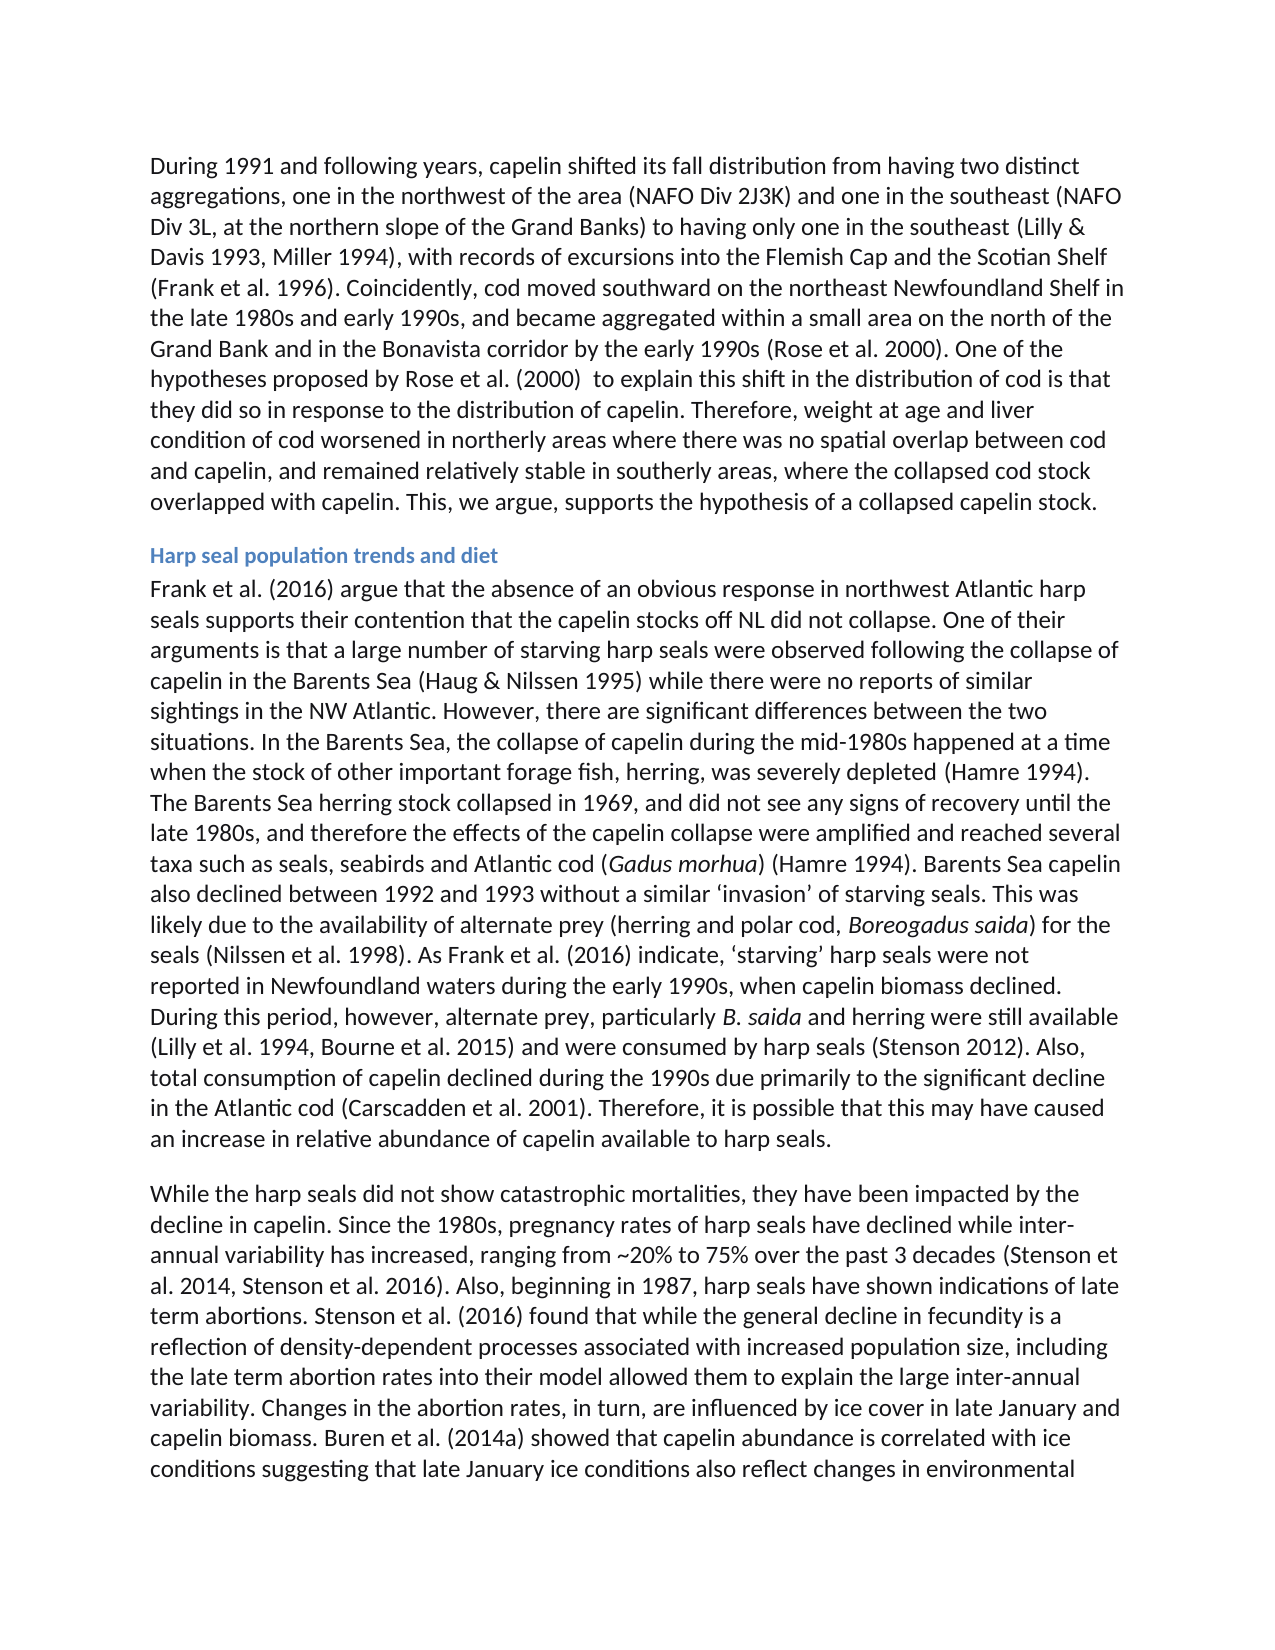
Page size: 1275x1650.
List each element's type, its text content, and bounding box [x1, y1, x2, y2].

text During 1991 and following years, capelin shifted its fall distribution from having two distinct aggregations, one in the northwest of the area (NAFO Div 2J3K) and one in the southeast (NAFO Div 3L, at the northern slope of the Grand Banks) to having only one in the southeast (Lilly & Davis 1993, Miller 1994), with records of excursions into the Flemish Cap and the Scotian Shelf (Frank et al. 1996). Coincidently, cod moved southward on the northeast Newfoundland Shelf in the late 1980s and early 1990s, and became aggregated within a small area on the north of the Grand Bank and in the Bonavista corridor by the early 1990s (Rose et al. 2000). One of the hypotheses proposed by Rose et al. (2000) to explain this shift in the distribution of cod is that they did so in response to the distribution of capelin. Therefore, weight at age and liver condition of cod worsened in northerly areas where there was no spatial overlap between cod and capelin, and remained relatively stable in southerly areas, where the collapsed cod stock overlapped with capelin. This, we argue, supports the hypothesis of a collapsed capelin stock. [150, 150, 1125, 516]
text Frank et al. (2016) argue that the absence of an obvious response in northwest Atlantic harp seals supports their contention that the capelin stocks off NL did not collapse. One of their arguments is that a large number of starving harp seals were observed following the collapse of capelin in the Barents Sea (Haug & Nilssen 1995) while there were no reports of similar sightings in the NW Atlantic. However, there are significant differences between the two situations. In the Barents Sea, the collapse of capelin during the mid-1980s happened at a time when the stock of other important forage fish, herring, was severely depleted (Hamre 1994). The Barents Sea herring stock collapsed in 1969, and did not see any signs of recovery until the late 1980s, and therefore the effects of the capelin collapse were amplified and reached several taxa such as seals, seabirds and Atlantic cod (Gadus morhua) (Hamre 1994). Barents Sea capelin also declined between 1992 and 1993 without a similar ‘invasion’ of starving seals. This was likely due to the availability of alternate prey (herring and polar cod, Boreogadus saida) for the seals (Nilssen et al. 1998). As Frank et al. (2016) indicate, ‘starving’ harp seals were not reported in Newfoundland waters during the early 1990s, when capelin biomass declined. During this period, however, alternate prey, particularly B. saida and herring were still available (Lilly et al. 1994, Bourne et al. 2015) and were consumed by harp seals (Stenson 2012). Also, total consumption of capelin declined during the 1990s due primarily to the significant decline in the Atlantic cod (Carscadden et al. 2001). Therefore, it is possible that this may have caused an increase in relative abundance of capelin available to harp seals. [150, 573, 1125, 1153]
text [150, 1178, 1125, 1483]
subtitle Harp seal population trends and diet [150, 541, 1125, 569]
